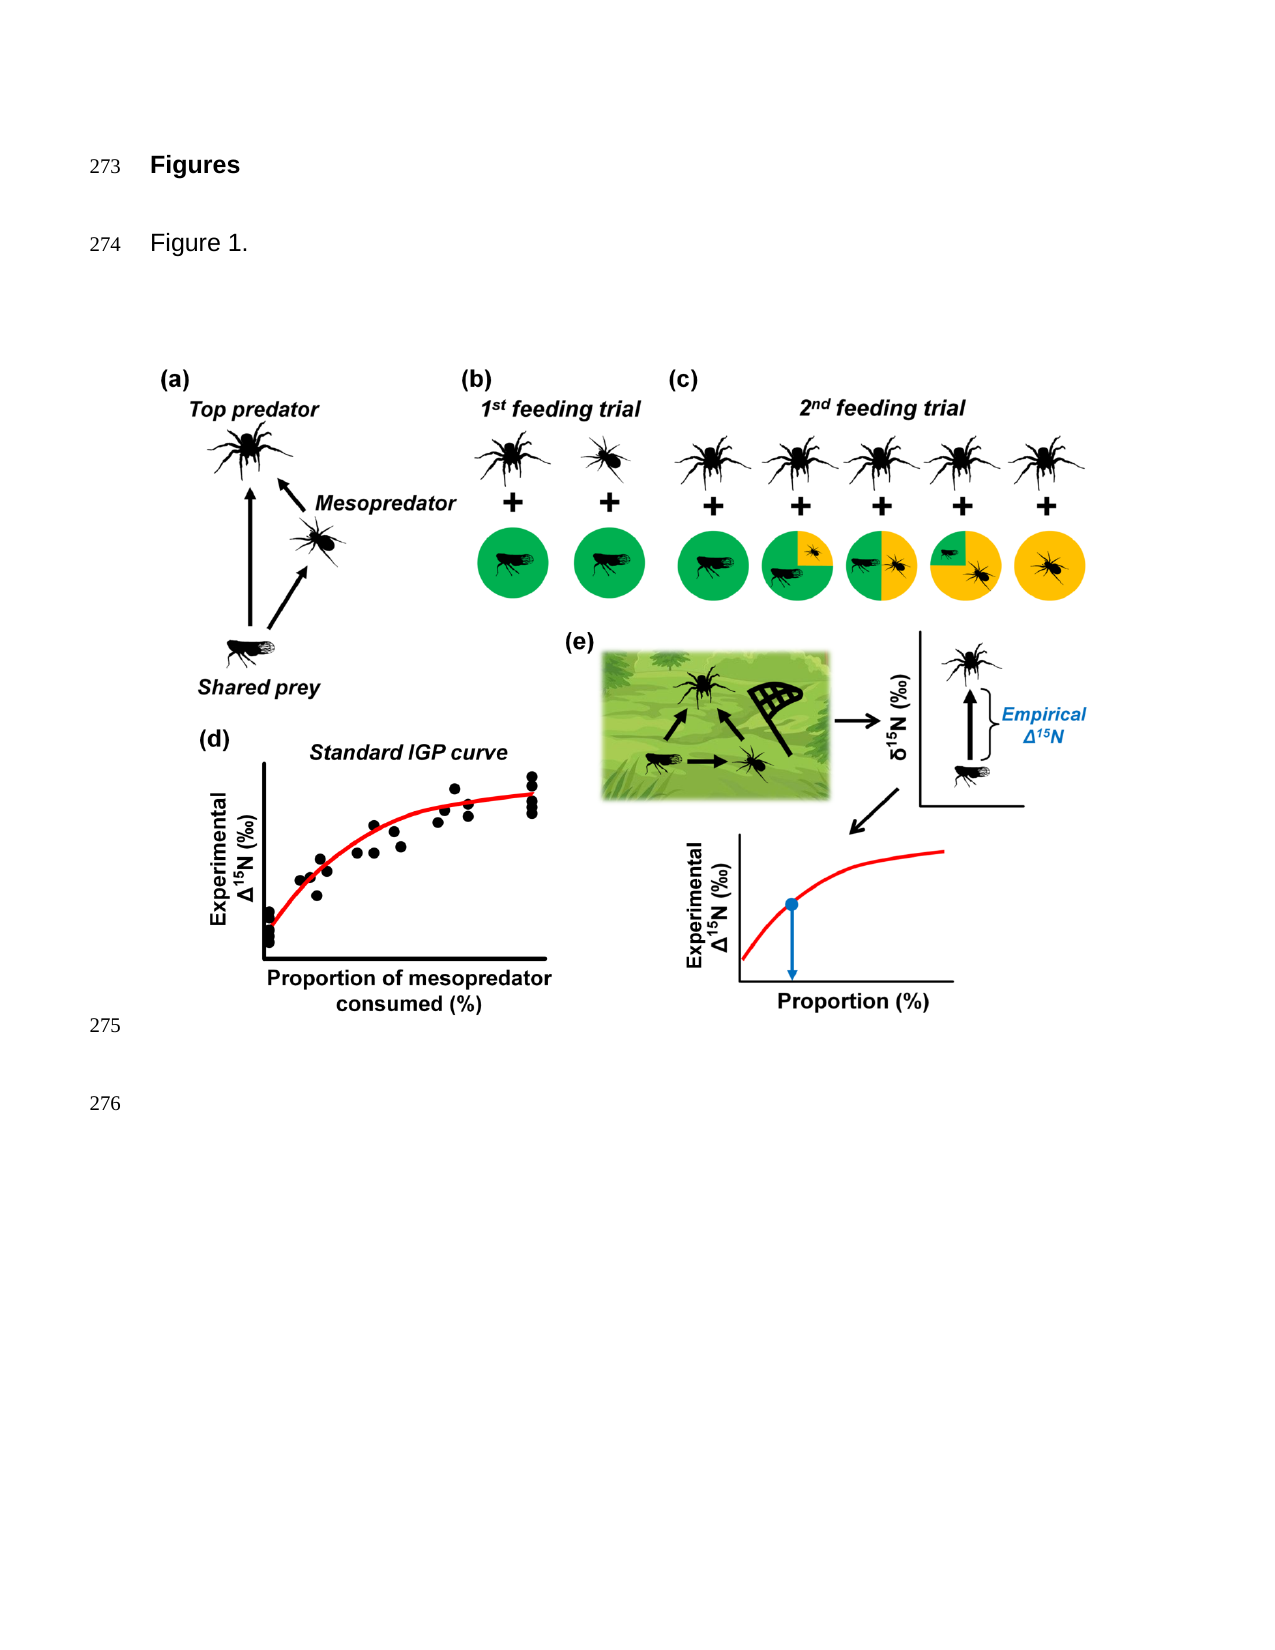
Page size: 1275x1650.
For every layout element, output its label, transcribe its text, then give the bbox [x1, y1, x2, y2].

picture [150, 306, 1118, 1032]
text Figures [150, 150, 1125, 179]
text Figure 1. [150, 228, 1125, 257]
